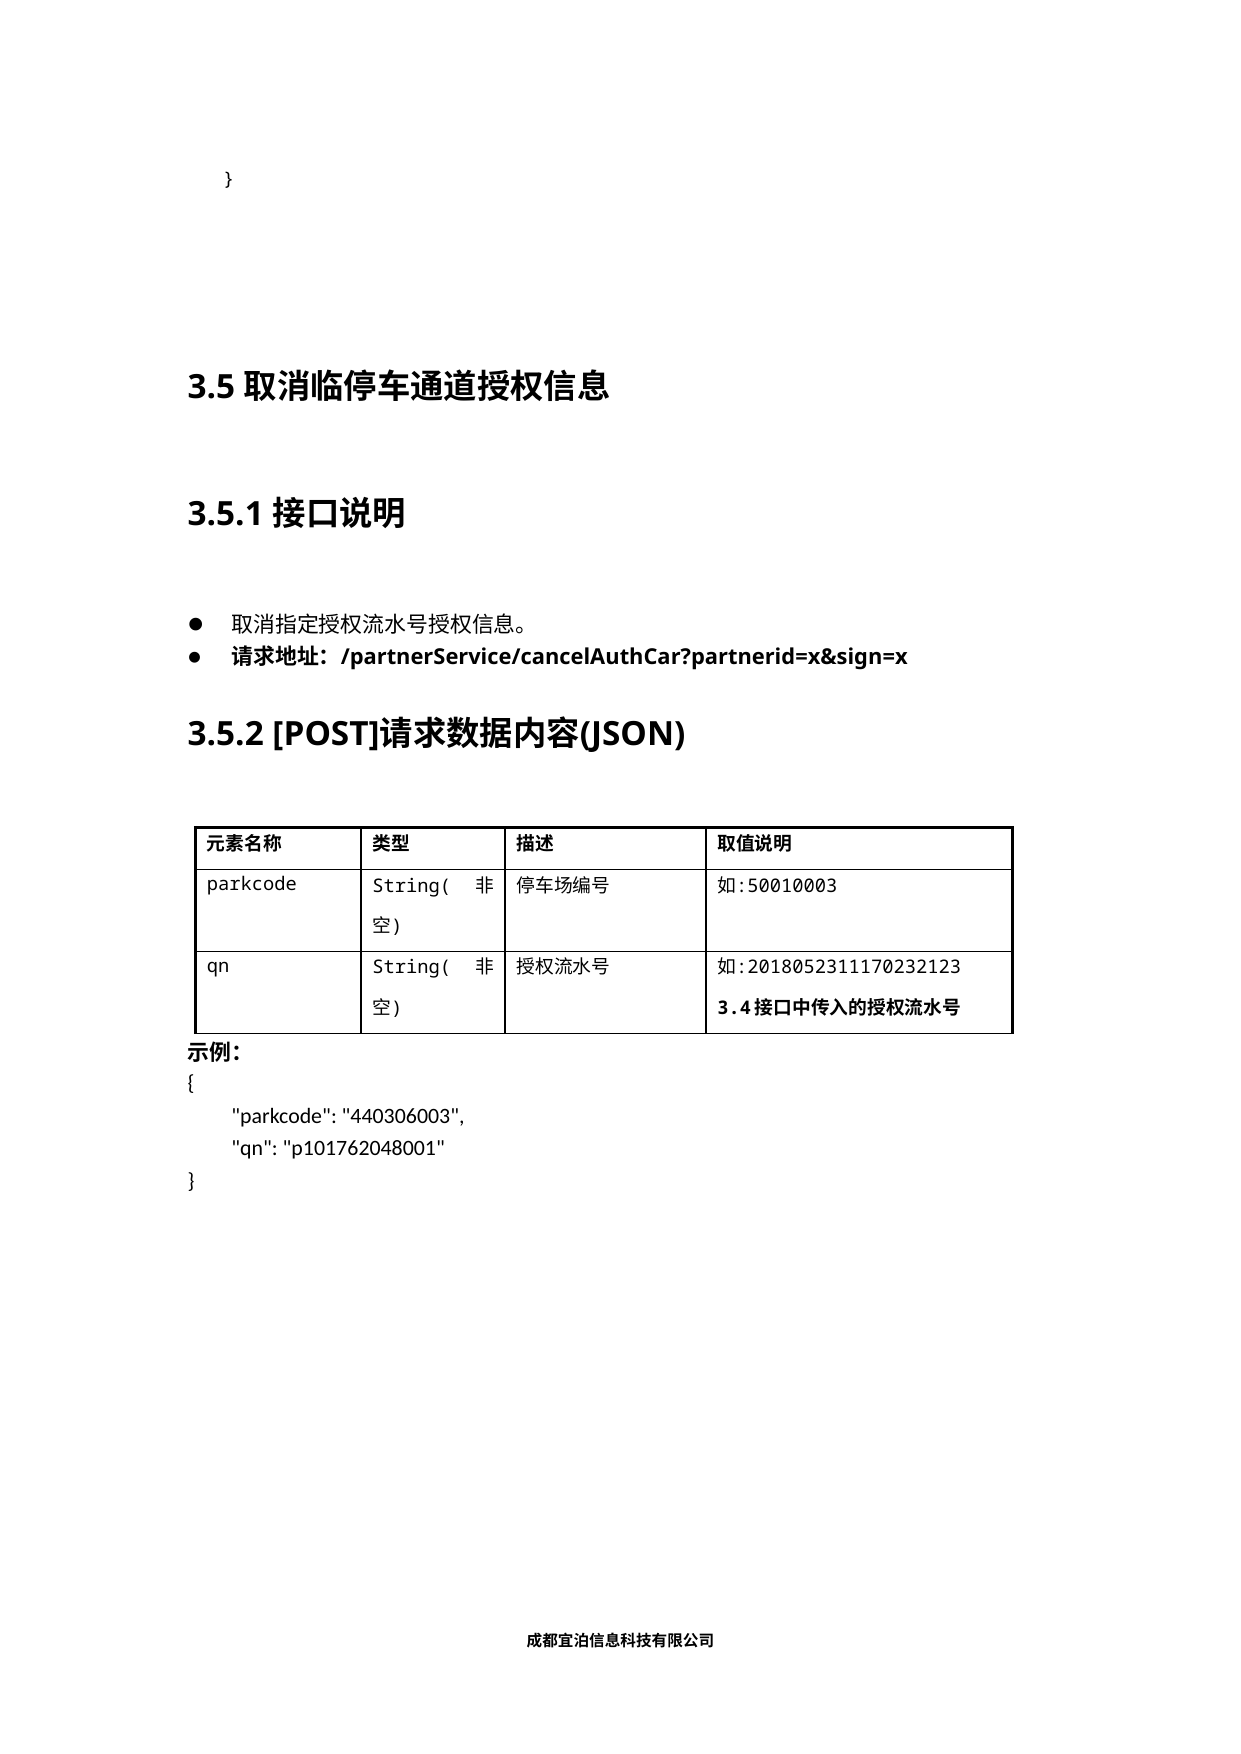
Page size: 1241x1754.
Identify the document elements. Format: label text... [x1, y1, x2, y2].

subtitle 3.5.1 接口说明 [187, 479, 1053, 544]
table_header 元素名称 [197, 829, 360, 869]
table_cell qn [197, 952, 360, 1033]
list 请求地址：/partnerService/cancelAuthCar?partnerid=x&sign=x [187, 639, 1053, 671]
list 取消指定授权流水号授权信息。 [187, 606, 1053, 639]
text 示例： [187, 1034, 1053, 1067]
table_cell 如:50010003 [707, 870, 1011, 951]
text { [187, 1067, 1053, 1099]
table_cell 如:2018052311170232123 3.4接口中传入的授权流水号 [707, 952, 1011, 1033]
text } [187, 162, 1053, 194]
table_cell String(非空) [362, 870, 504, 951]
table_cell 授权流水号 [506, 952, 705, 1033]
table_header 描述 [506, 829, 705, 869]
text } [187, 1164, 1053, 1197]
text "parkcode": "440306003", [187, 1099, 1053, 1132]
table_header 取值说明 [707, 829, 1011, 869]
table_cell parkcode [197, 870, 360, 951]
table_header 类型 [362, 829, 504, 869]
table_cell 停车场编号 [506, 870, 705, 951]
subtitle 3.5.2 [POST]请求数据内容(JSON) [187, 698, 1053, 763]
text "qn": "p101762048001" [187, 1132, 1053, 1164]
table_cell String(非空) [362, 952, 504, 1033]
subtitle 3.5 取消临停车通道授权信息 [187, 352, 1053, 417]
